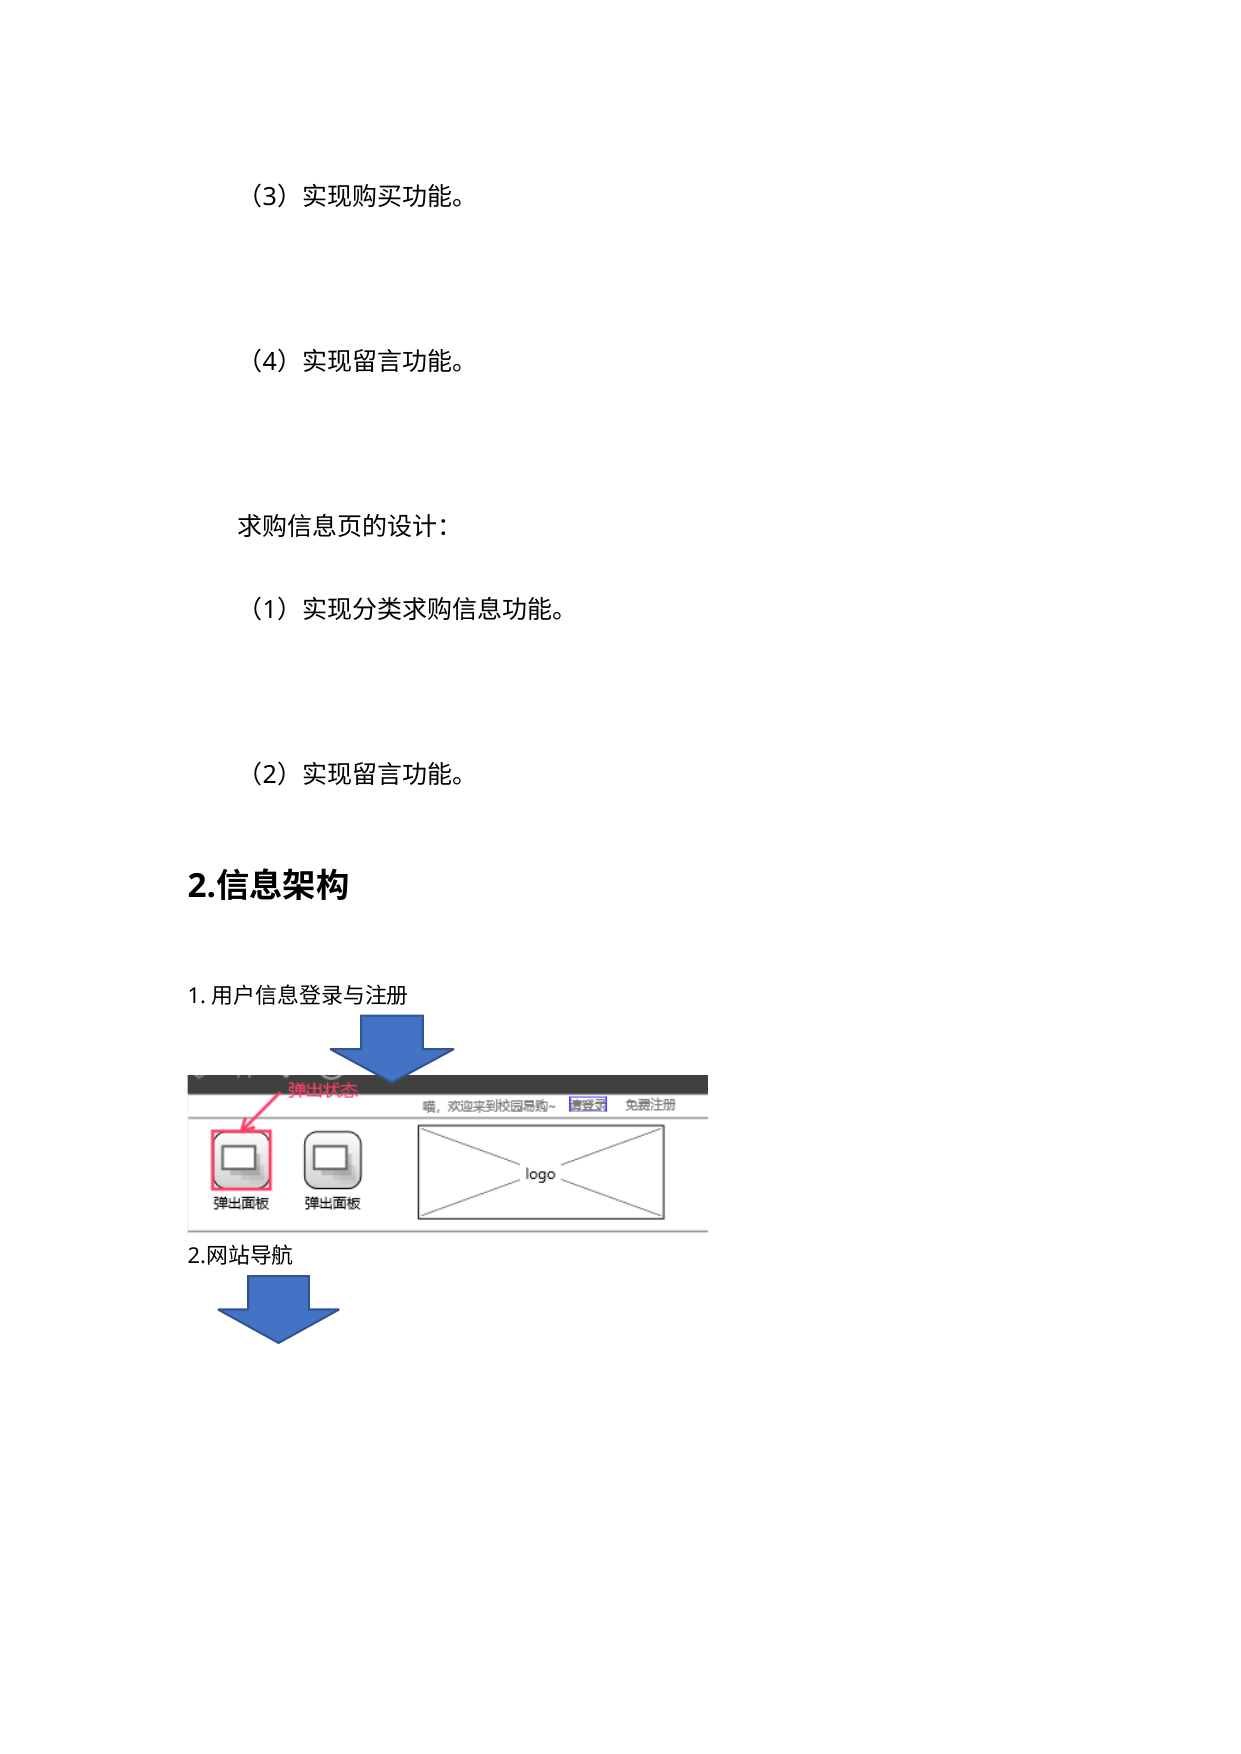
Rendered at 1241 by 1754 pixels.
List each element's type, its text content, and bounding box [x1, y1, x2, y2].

text （3）实现购买功能。 [187, 162, 1053, 227]
text 2.网站导航 [187, 1238, 1053, 1271]
picture [187, 1075, 708, 1235]
text 1. 用户信息登录与注册 [187, 978, 1053, 1011]
text 求购信息页的设计： [187, 492, 1053, 557]
text （2）实现留言功能。 [187, 740, 1053, 805]
text （4）实现留言功能。 [187, 327, 1053, 392]
subtitle 2.信息架构 [187, 851, 1053, 916]
text （1）实现分类求购信息功能。 [187, 575, 1053, 640]
